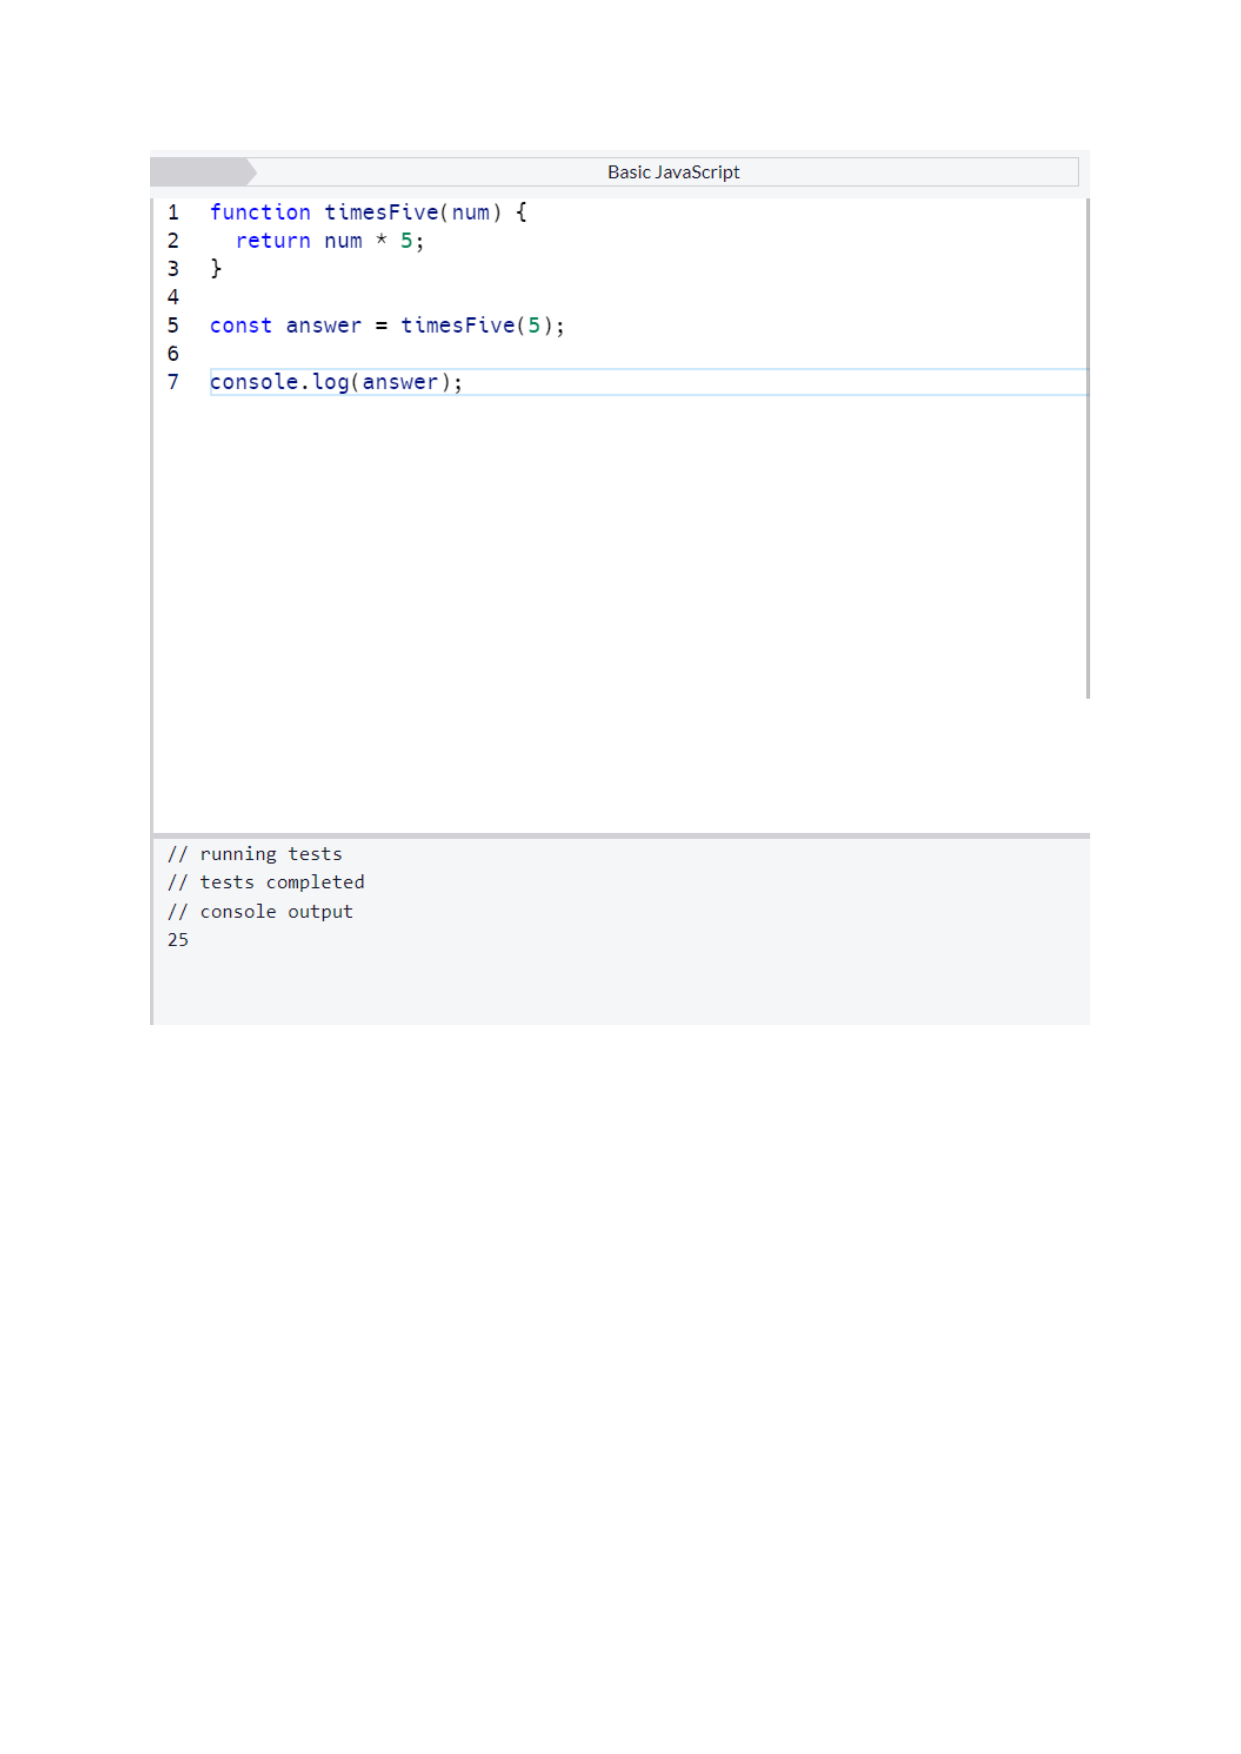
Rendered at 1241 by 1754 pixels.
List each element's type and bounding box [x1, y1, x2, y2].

picture [150, 150, 1091, 1025]
